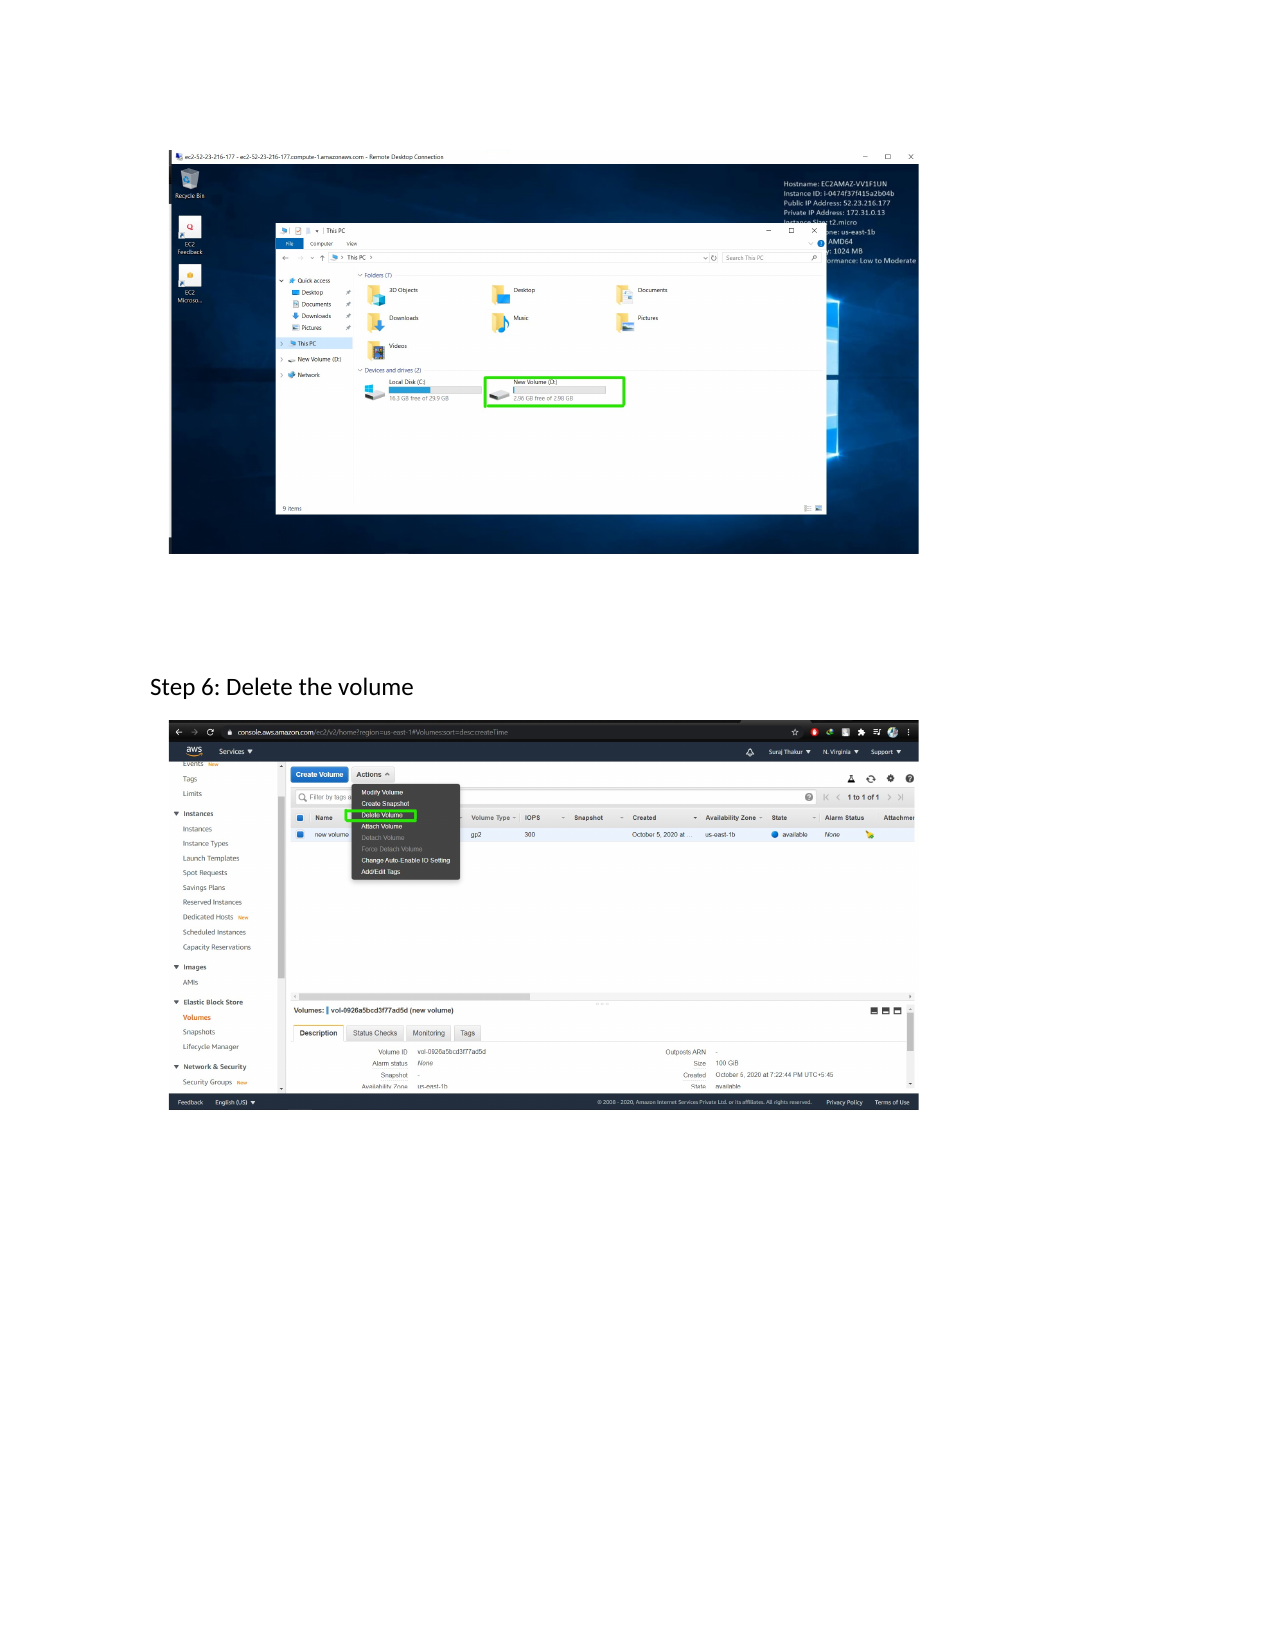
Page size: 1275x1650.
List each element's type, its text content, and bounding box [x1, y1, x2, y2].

text Step 6: Delete the volume [150, 671, 1125, 702]
